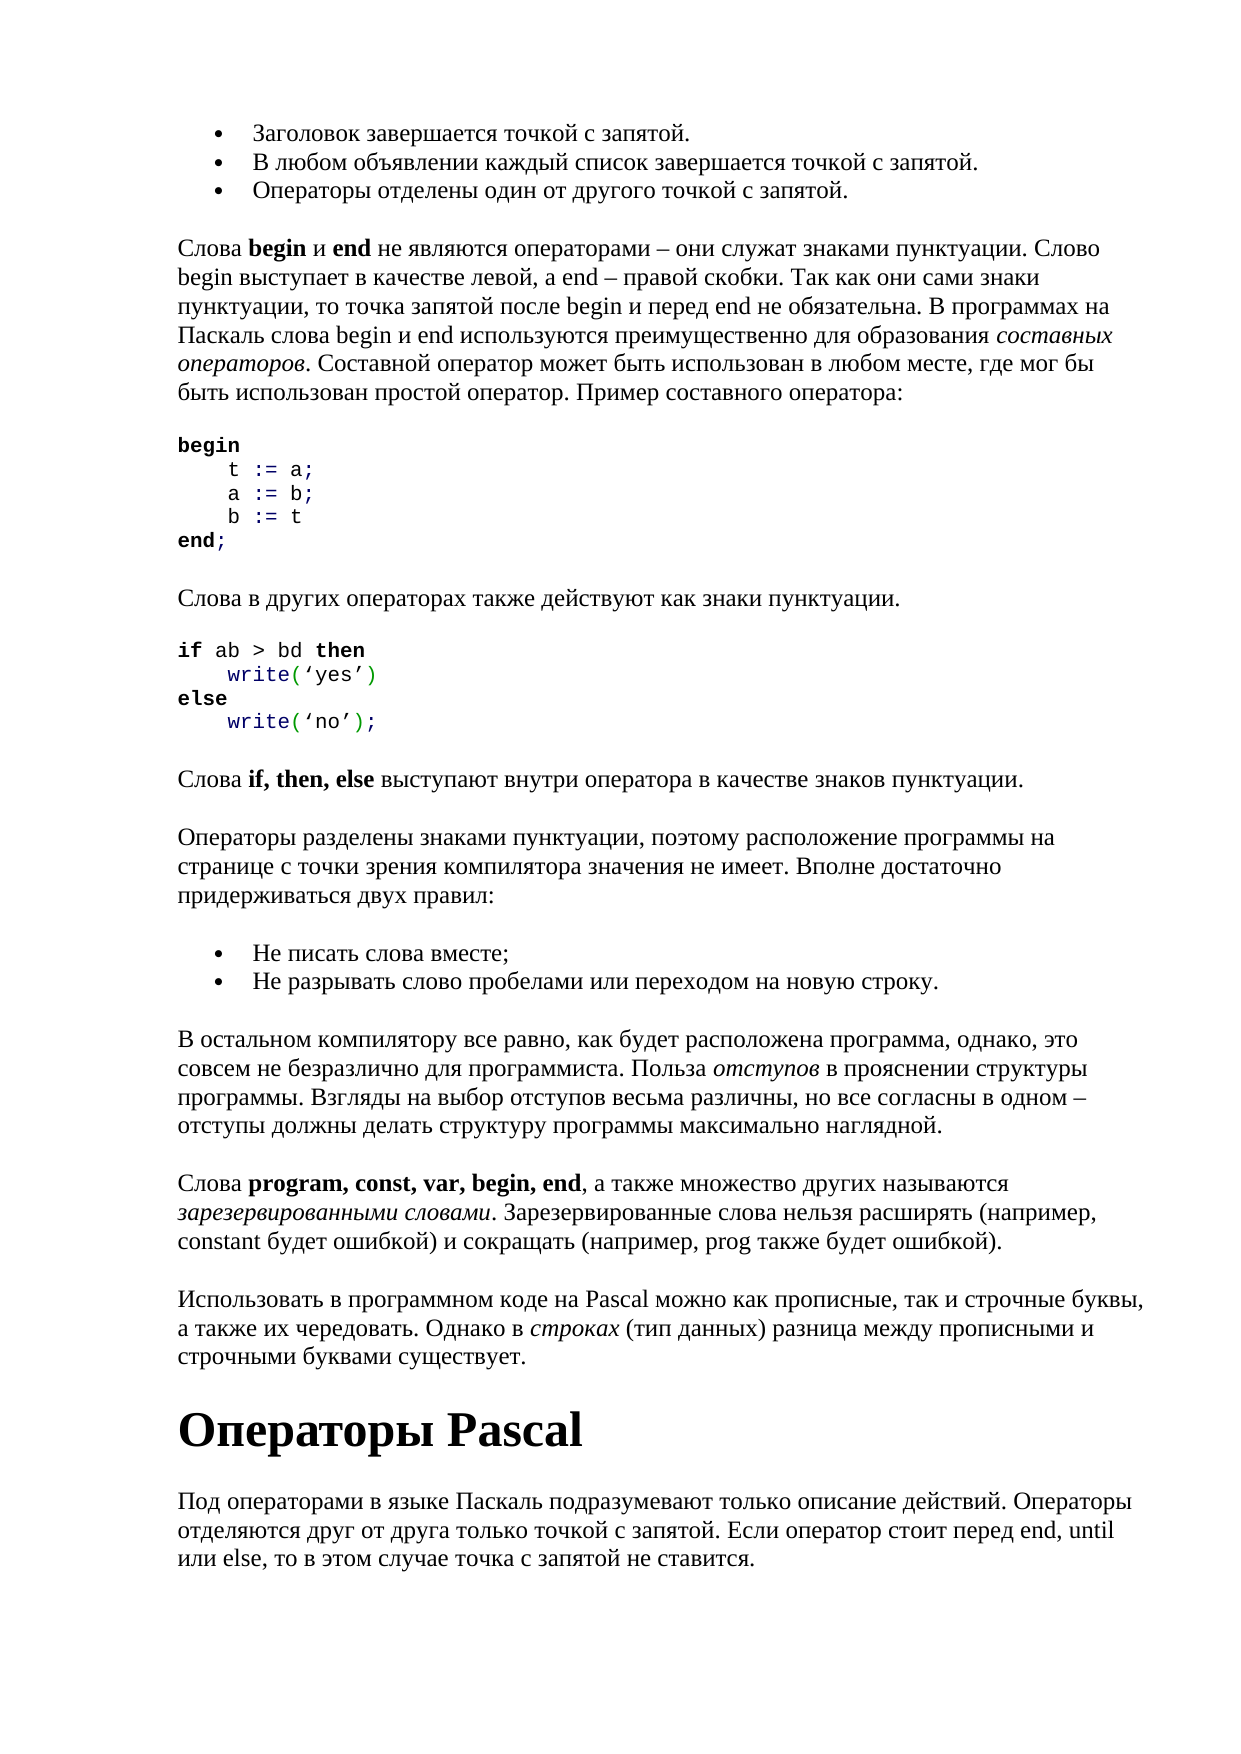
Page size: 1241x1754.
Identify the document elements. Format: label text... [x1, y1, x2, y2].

text b := t [177, 506, 1152, 530]
list Не писать слова вместе; [215, 938, 1152, 966]
text t := a; [177, 459, 1152, 482]
text write(‘no’); [177, 711, 1152, 735]
text begin [177, 435, 1152, 459]
text write(‘yes’) [177, 664, 1152, 688]
list Заголовок завершается точкой с запятой. [215, 118, 1152, 147]
text Операторы Pascal [177, 1399, 1152, 1457]
text Слова program, const, var, begin, end, а также множество других называются зарезервированными словами. Зарезервированные слова нельзя расширять (например, constant будет ошибкой) и сокращать (например, prog также будет ошибкой). [177, 1168, 1152, 1255]
text end; [177, 530, 1152, 553]
text if ab > bd then [177, 641, 1152, 664]
list В любом объявлении каждый список завершается точкой с запятой. [215, 147, 1152, 176]
text В остальном компилятору все равно, как будет расположена программа, однако, это совсем не безразлично для программиста. Польза отступов в прояснении структуры программы. Взгляды на выбор отступов весьма различны, но все согласны в одном – отступы должны делать структуру программы максимально наглядной. [177, 1024, 1152, 1139]
text else [177, 688, 1152, 711]
text Слова begin и end не являются операторами – они служат знаками пунктуации. Слово begin выступает в качестве левой, а end – правой скобки. Так как они сами знаки пунктуации, то точка запятой после begin и перед end не обязательна. В программах на Паскаль слова begin и end используются преимущественно для образования составных операторов. Составной оператор может быть использован в любом месте, где мог бы быть использован простой оператор. Пример составного оператора: [177, 233, 1152, 406]
text Операторы разделены знаками пунктуации, поэтому расположение программы на странице с точки зрения компилятора значения не имеет. Вполне достаточно придерживаться двух правил: [177, 822, 1152, 908]
list Операторы отделены один от другого точкой с запятой. [215, 176, 1152, 204]
text Слова if, then, else выступают внутри оператора в качестве знаков пунктуации. [177, 764, 1152, 793]
text Использовать в программном коде на Pascal можно как прописные, так и строчные буквы, а также их чередовать. Однако в строках (тип данных) разница между прописными и строчными буквами существует. [177, 1284, 1152, 1370]
text a := b; [177, 482, 1152, 506]
text Под операторами в языке Паскаль подразумевают только описание действий. Операторы отделяются друг от друга только точкой с запятой. Если оператор стоит перед end, until или else, то в этом случае точка с запятой не ставится. [177, 1486, 1152, 1572]
list Не разрывать слово пробелами или переходом на новую строку. [215, 966, 1152, 995]
text Слова в других операторах также действуют как знаки пунктуации. [177, 583, 1152, 611]
